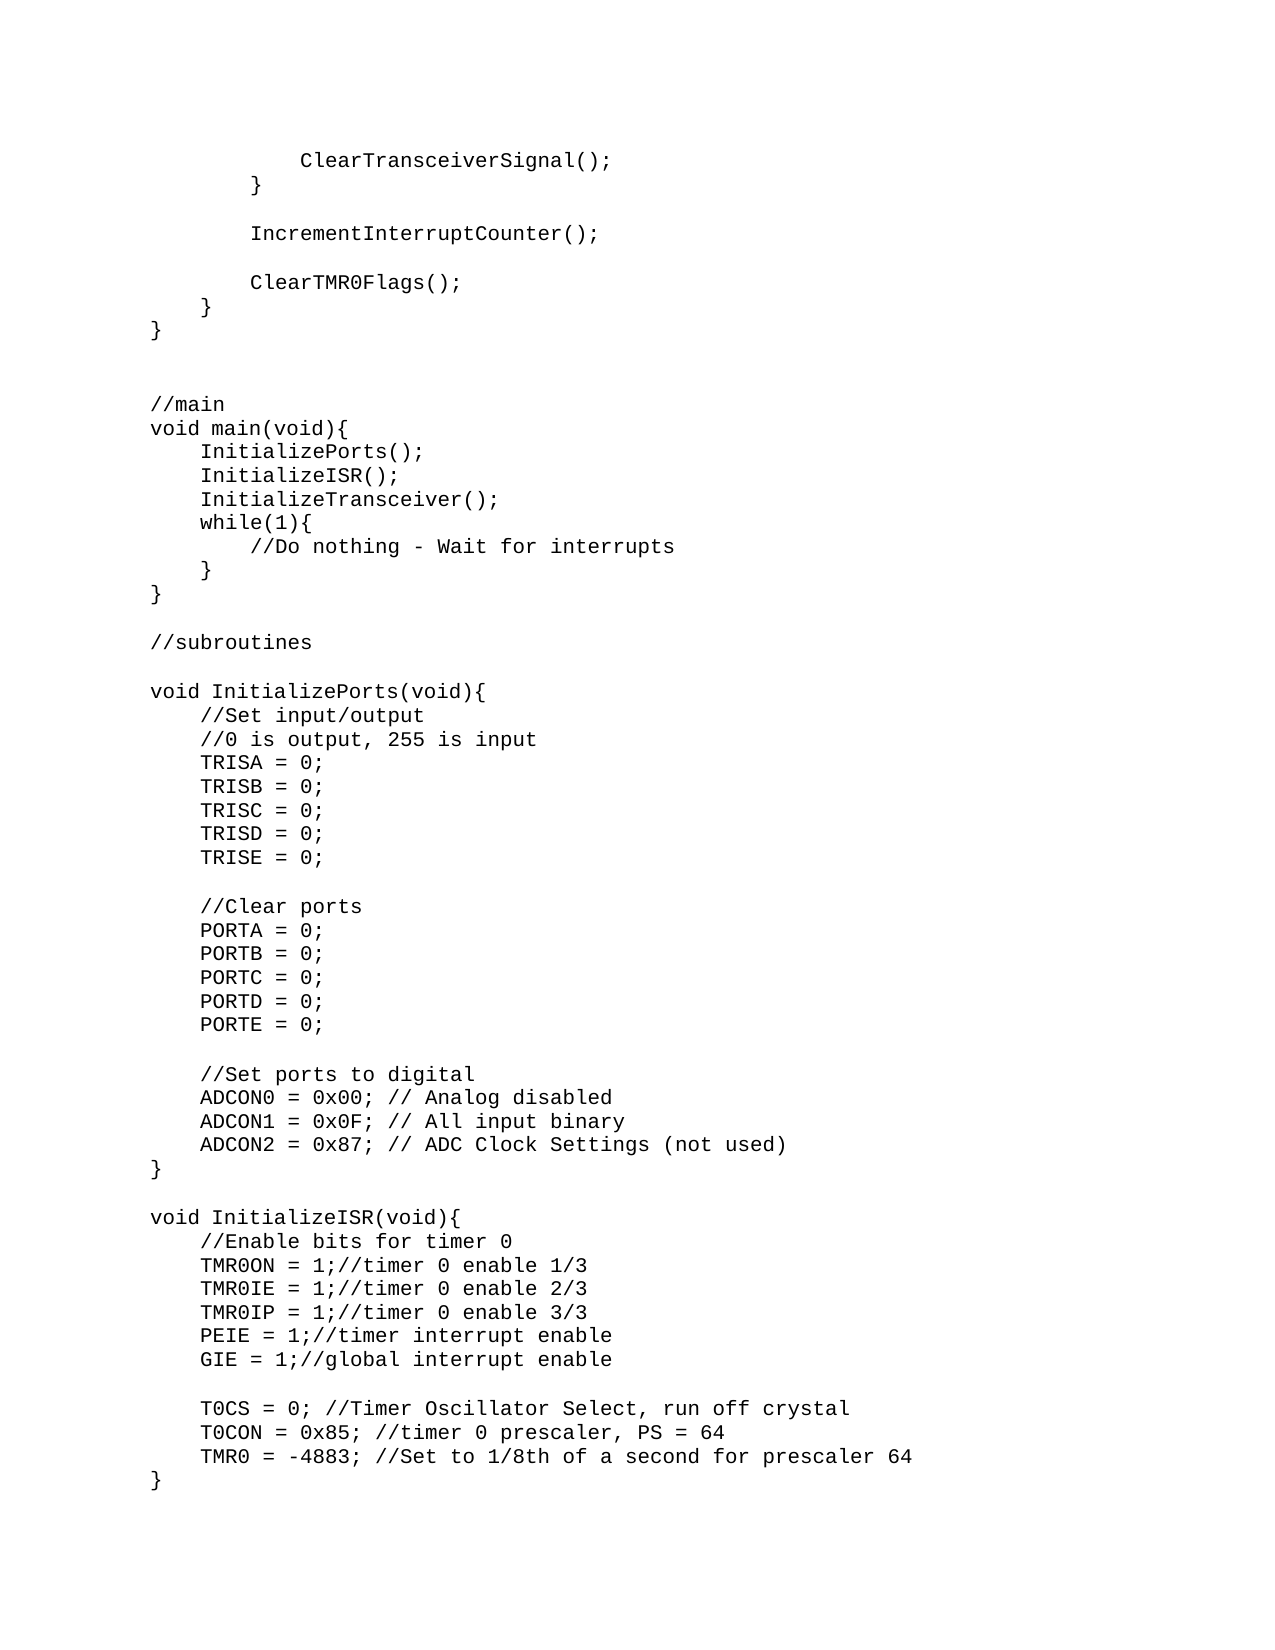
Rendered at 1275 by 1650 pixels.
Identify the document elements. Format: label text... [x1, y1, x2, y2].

text void main(void){ [150, 418, 1125, 441]
text PORTD = 0; [150, 991, 1125, 1014]
text PORTB = 0; [150, 943, 1125, 967]
text PORTC = 0; [150, 967, 1125, 991]
text //subroutines [150, 632, 1125, 656]
text //Enable bits for timer 0 [150, 1231, 1125, 1254]
text TRISB = 0; [150, 776, 1125, 800]
text InitializeISR(); [150, 465, 1125, 488]
text TRISC = 0; [150, 800, 1125, 823]
text //Set input/output [150, 705, 1125, 729]
text TRISA = 0; [150, 752, 1125, 776]
text TMR0 = -4883; //Set to 1/8th of a second for prescaler 64 [150, 1446, 1125, 1469]
text InitializeTransceiver(); [150, 488, 1125, 512]
text } [150, 559, 1125, 583]
text //Clear ports [150, 896, 1125, 920]
text PORTA = 0; [150, 920, 1125, 943]
text TMR0IE = 1;//timer 0 enable 2/3 [150, 1278, 1125, 1302]
text ADCON2 = 0x87; // ADC Clock Settings (not used) [150, 1134, 1125, 1158]
text //main [150, 394, 1125, 418]
text } [150, 583, 1125, 607]
text IncrementInterruptCounter(); [150, 223, 1125, 246]
text TRISE = 0; [150, 847, 1125, 871]
text while(1){ [150, 512, 1125, 536]
text PEIE = 1;//timer interrupt enable [150, 1326, 1125, 1349]
text } [150, 296, 1125, 319]
text ADCON1 = 0x0F; // All input binary [150, 1111, 1125, 1134]
text T0CS = 0; //Timer Oscillator Select, run off crystal [150, 1398, 1125, 1422]
text T0CON = 0x85; //timer 0 prescaler, PS = 64 [150, 1422, 1125, 1446]
text ClearTMR0Flags(); [150, 272, 1125, 296]
text TRISD = 0; [150, 823, 1125, 847]
text //0 is output, 255 is input [150, 729, 1125, 752]
text } [150, 1158, 1125, 1182]
text ADCON0 = 0x00; // Analog disabled [150, 1087, 1125, 1111]
text } [150, 319, 1125, 343]
text void InitializePorts(void){ [150, 681, 1125, 705]
text ClearTransceiverSignal(); [150, 150, 1125, 174]
text } [150, 1469, 1125, 1493]
text void InitializeISR(void){ [150, 1207, 1125, 1231]
text PORTE = 0; [150, 1014, 1125, 1038]
text //Do nothing - Wait for interrupts [150, 536, 1125, 559]
text InitializePorts(); [150, 441, 1125, 465]
text TMR0ON = 1;//timer 0 enable 1/3 [150, 1254, 1125, 1278]
text TMR0IP = 1;//timer 0 enable 3/3 [150, 1302, 1125, 1326]
text } [150, 174, 1125, 197]
text GIE = 1;//global interrupt enable [150, 1349, 1125, 1373]
text //Set ports to digital [150, 1063, 1125, 1087]
